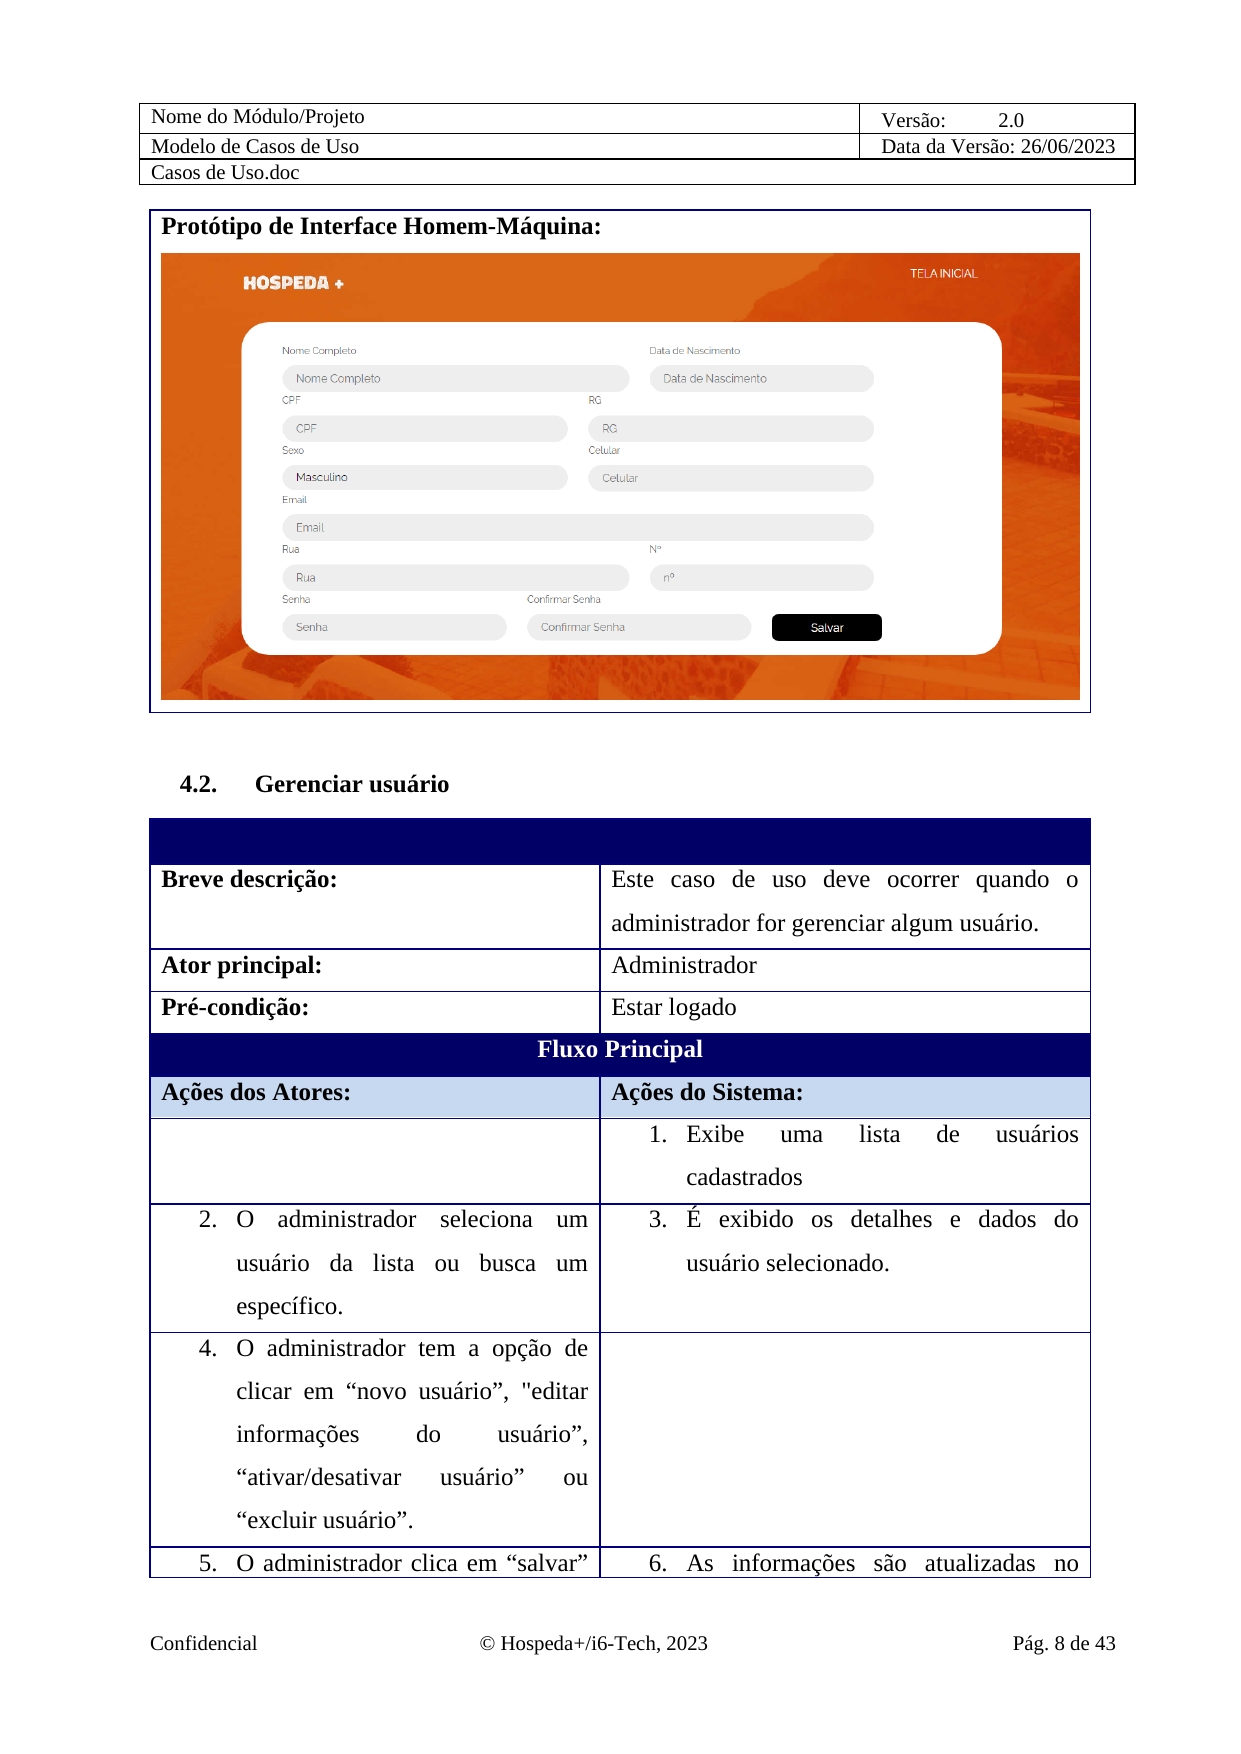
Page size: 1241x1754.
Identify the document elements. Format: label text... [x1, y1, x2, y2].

table_cell Pré-condição: [151, 992, 599, 1033]
table_cell Ações dos Atores: [151, 1077, 599, 1117]
table_cell [151, 1119, 599, 1203]
table_cell Fluxo Principal [151, 1035, 1090, 1075]
table_cell Ações do Sistema: [601, 1077, 1090, 1117]
table_cell Este caso de uso deve ocorrer quando o administrador for gerenciar algum usuário. [601, 865, 1090, 948]
table_cell É exibido os detalhes e dados do usuário selecionado. [601, 1205, 1090, 1331]
table_cell Protótipo de Interface Homem-Máquina: [151, 211, 1090, 712]
table_cell Exibe uma lista de usuários cadastrados [601, 1119, 1090, 1203]
list Gerenciar usuário [179, 769, 1090, 798]
table_cell O administrador clica em “salvar” as alterações realizadas nas informações do usuário. [151, 1548, 599, 1577]
picture [161, 253, 1080, 700]
table_cell Estar logado [601, 992, 1090, 1033]
table_cell O administrador seleciona um usuário da lista ou busca um específico. [151, 1205, 599, 1331]
table_cell Administrador [601, 950, 1090, 991]
table_cell As informações são atualizadas no banco de dados. [601, 1548, 1090, 1577]
table_cell O administrador tem a opção de clicar em “novo usuário”, "editar informações do usuário”, “ativar/desativar usuário” ou “excluir usuário”. [151, 1333, 599, 1546]
table_header [151, 820, 1090, 863]
table_cell Ator principal: [151, 950, 599, 991]
table_cell Breve descrição: [151, 865, 599, 948]
table_cell [601, 1333, 1090, 1546]
